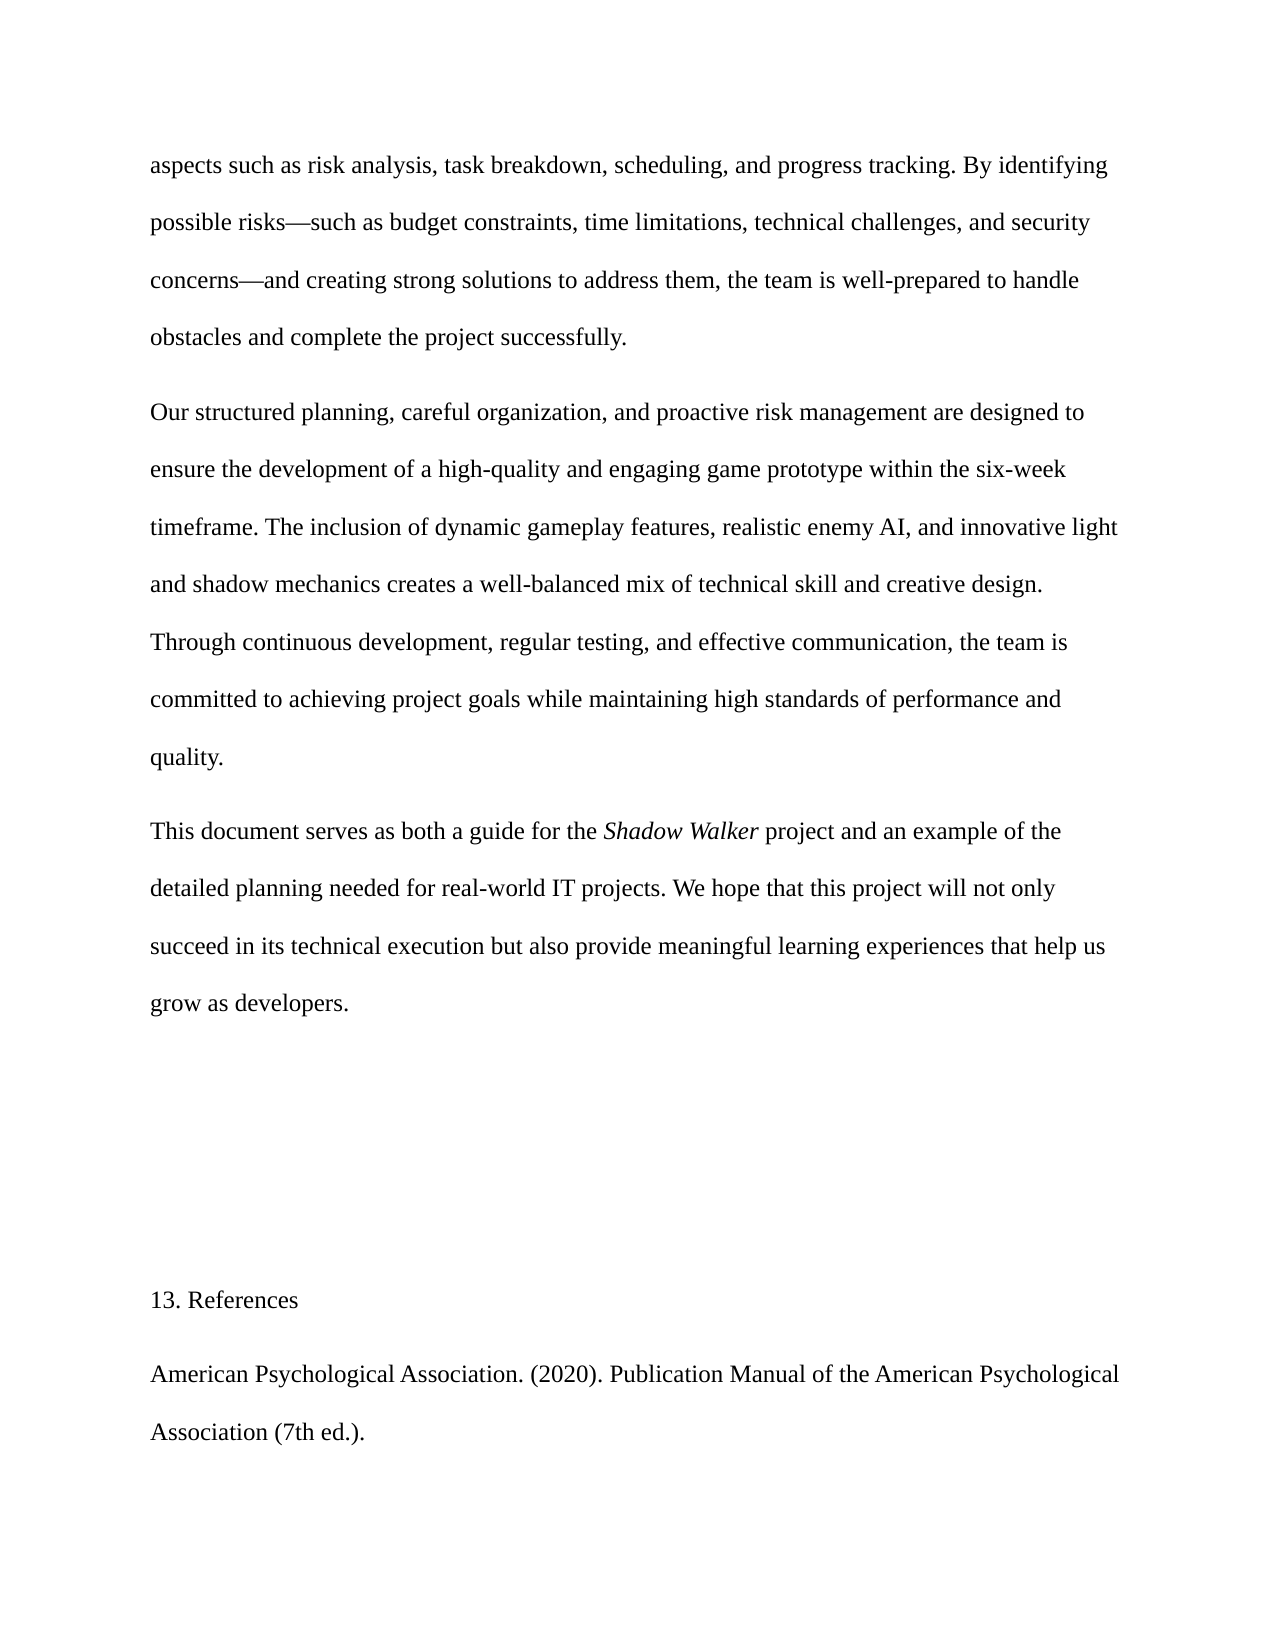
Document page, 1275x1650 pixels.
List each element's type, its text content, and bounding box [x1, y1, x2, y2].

text 13. References [150, 1285, 1125, 1314]
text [150, 150, 1125, 351]
text This document serves as both a guide for the Shadow Walker project and an example of the detailed planning needed for real-world IT projects. We hope that this project will not only succeed in its technical execution but also provide meaningful learning experiences that help us grow as developers. [150, 816, 1125, 1017]
text American Psychological Association. (2020). Publication Manual of the American Psychological Association (7th ed.). [150, 1359, 1125, 1445]
text Our structured planning, careful organization, and proactive risk management are designed to ensure the development of a high-quality and engaging game prototype within the six-week timeframe. The inclusion of dynamic gameplay features, realistic enemy AI, and innovative light and shadow mechanics creates a well-balanced mix of technical skill and creative design. Through continuous development, regular testing, and effective communication, the team is committed to achieving project goals while maintaining high standards of performance and quality. [150, 397, 1125, 770]
